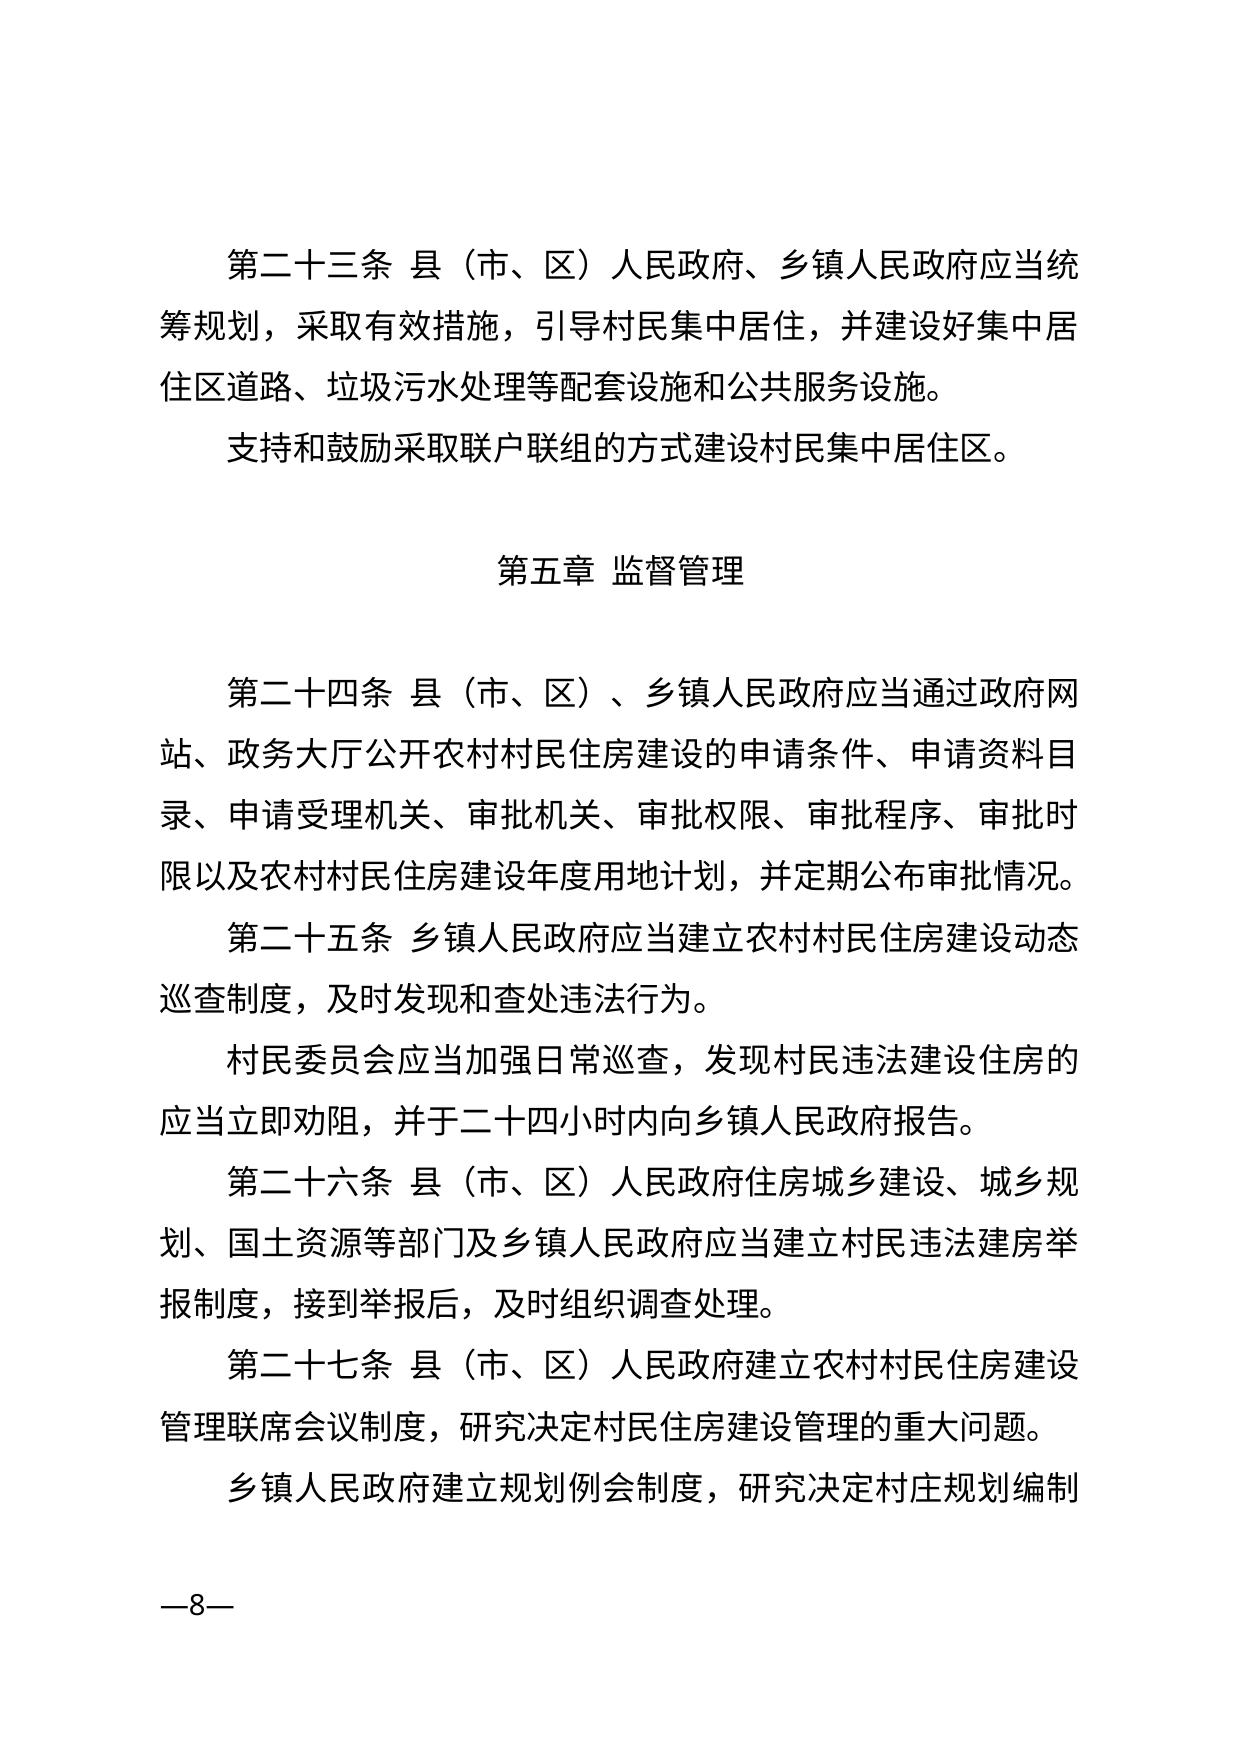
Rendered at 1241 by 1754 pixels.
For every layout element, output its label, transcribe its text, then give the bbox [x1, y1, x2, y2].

text 第二十六条 县（市、区）人民政府住房城乡建设、城乡规划、国土资源等部门及乡镇人民政府应当建立村民违法建房举报制度，接到举报后，及时组织调查处理。 [159, 1146, 1081, 1329]
text 村民委员会应当加强日常巡查，发现村民违法建设住房的，应当立即劝阻，并于二十四小时内向乡镇人民政府报告。 [159, 1023, 1081, 1146]
text 支持和鼓励采取联户联组的方式建设村民集中居住区。 [159, 412, 1081, 473]
text 第二十四条 县（市、区）、乡镇人民政府应当通过政府网站、政务大厅公开农村村民住房建设的申请条件、申请资料目录、申请受理机关、审批机关、审批权限、审批程序、审批时限以及农村村民住房建设年度用地计划，并定期公布审批情况。 [159, 656, 1081, 901]
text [159, 1451, 1081, 1512]
text 第二十七条 县（市、区）人民政府建立农村村民住房建设管理联席会议制度，研究决定村民住房建设管理的重大问题。 [159, 1329, 1081, 1451]
text 第二十三条 县（市、区）人民政府、乡镇人民政府应当统筹规划，采取有效措施，引导村民集中居住，并建设好集中居住区道路、垃圾污水处理等配套设施和公共服务设施。 [159, 228, 1081, 412]
text 第二十五条 乡镇人民政府应当建立农村村民住房建设动态巡查制度，及时发现和查处违法行为。 [159, 901, 1081, 1023]
text 第五章 监督管理 [159, 534, 1081, 595]
